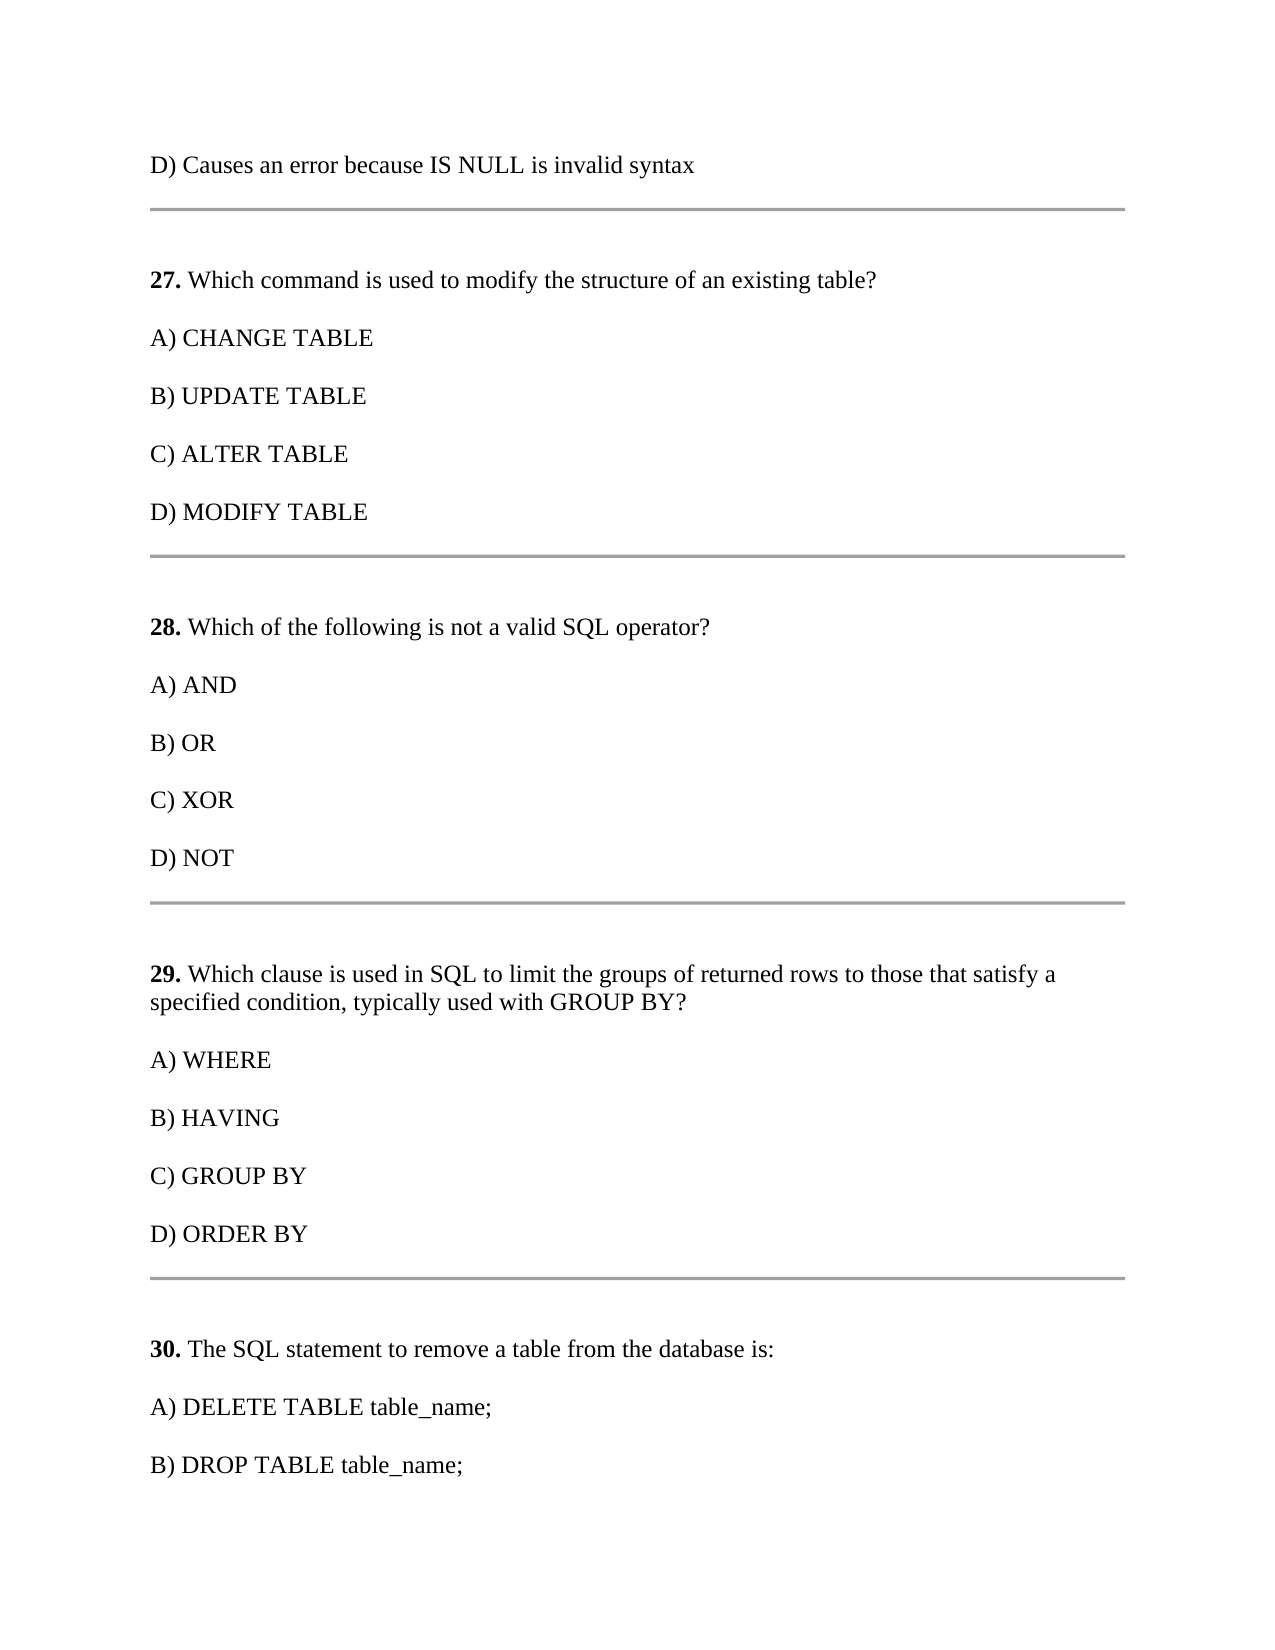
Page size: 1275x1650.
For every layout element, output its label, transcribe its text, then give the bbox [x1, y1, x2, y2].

text A) WHERE [150, 1045, 1125, 1074]
text D) ORDER BY [150, 1219, 1125, 1248]
text C) XOR [150, 786, 1125, 814]
text D) MODIFY TABLE [150, 497, 1125, 526]
text A) AND [150, 670, 1125, 698]
text C) GROUP BY [150, 1161, 1125, 1190]
text 28. Which of the following is not a valid SQL operator? [150, 612, 1125, 641]
text B) OR [150, 728, 1125, 756]
text B) UPDATE TABLE [150, 381, 1125, 410]
text D) Causes an error because IS NULL is invalid syntax [150, 150, 1125, 179]
text 27. Which command is used to modify the structure of an existing table? [150, 265, 1125, 294]
text 30. The SQL statement to remove a table from the database is: [150, 1334, 1125, 1363]
text C) ALTER TABLE [150, 439, 1125, 468]
text A) CHANGE TABLE [150, 323, 1125, 352]
text 29. Which clause is used in SQL to limit the groups of returned rows to those that satisfy a specified condition, typically used with GROUP BY? [150, 959, 1125, 1016]
text D) NOT [150, 843, 1125, 872]
text B) DROP TABLE table_name; [150, 1450, 1125, 1479]
text B) HAVING [150, 1103, 1125, 1132]
text A) DELETE TABLE table_name; [150, 1392, 1125, 1421]
